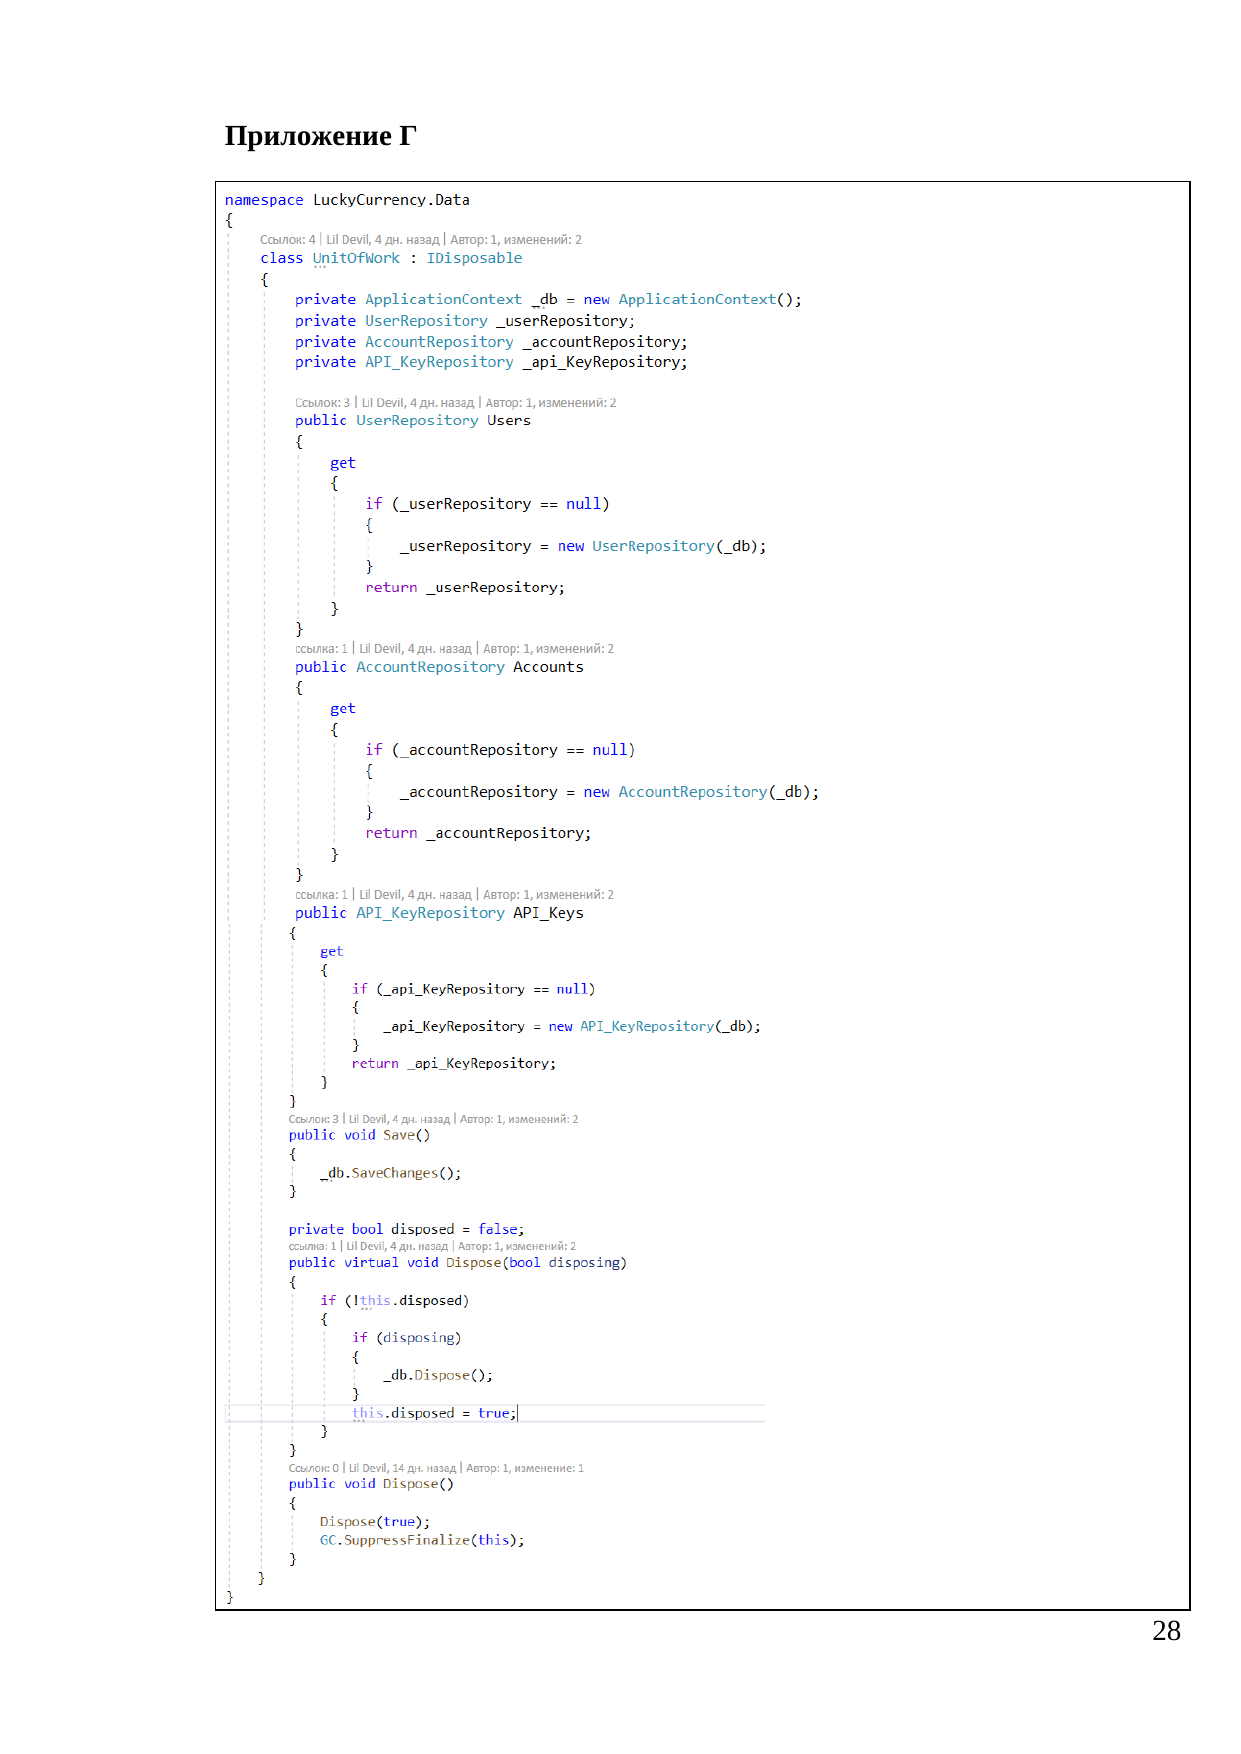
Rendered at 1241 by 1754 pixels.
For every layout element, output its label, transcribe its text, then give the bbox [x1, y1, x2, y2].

picture [224, 183, 825, 1608]
text Приложение Г [136, 118, 1181, 152]
